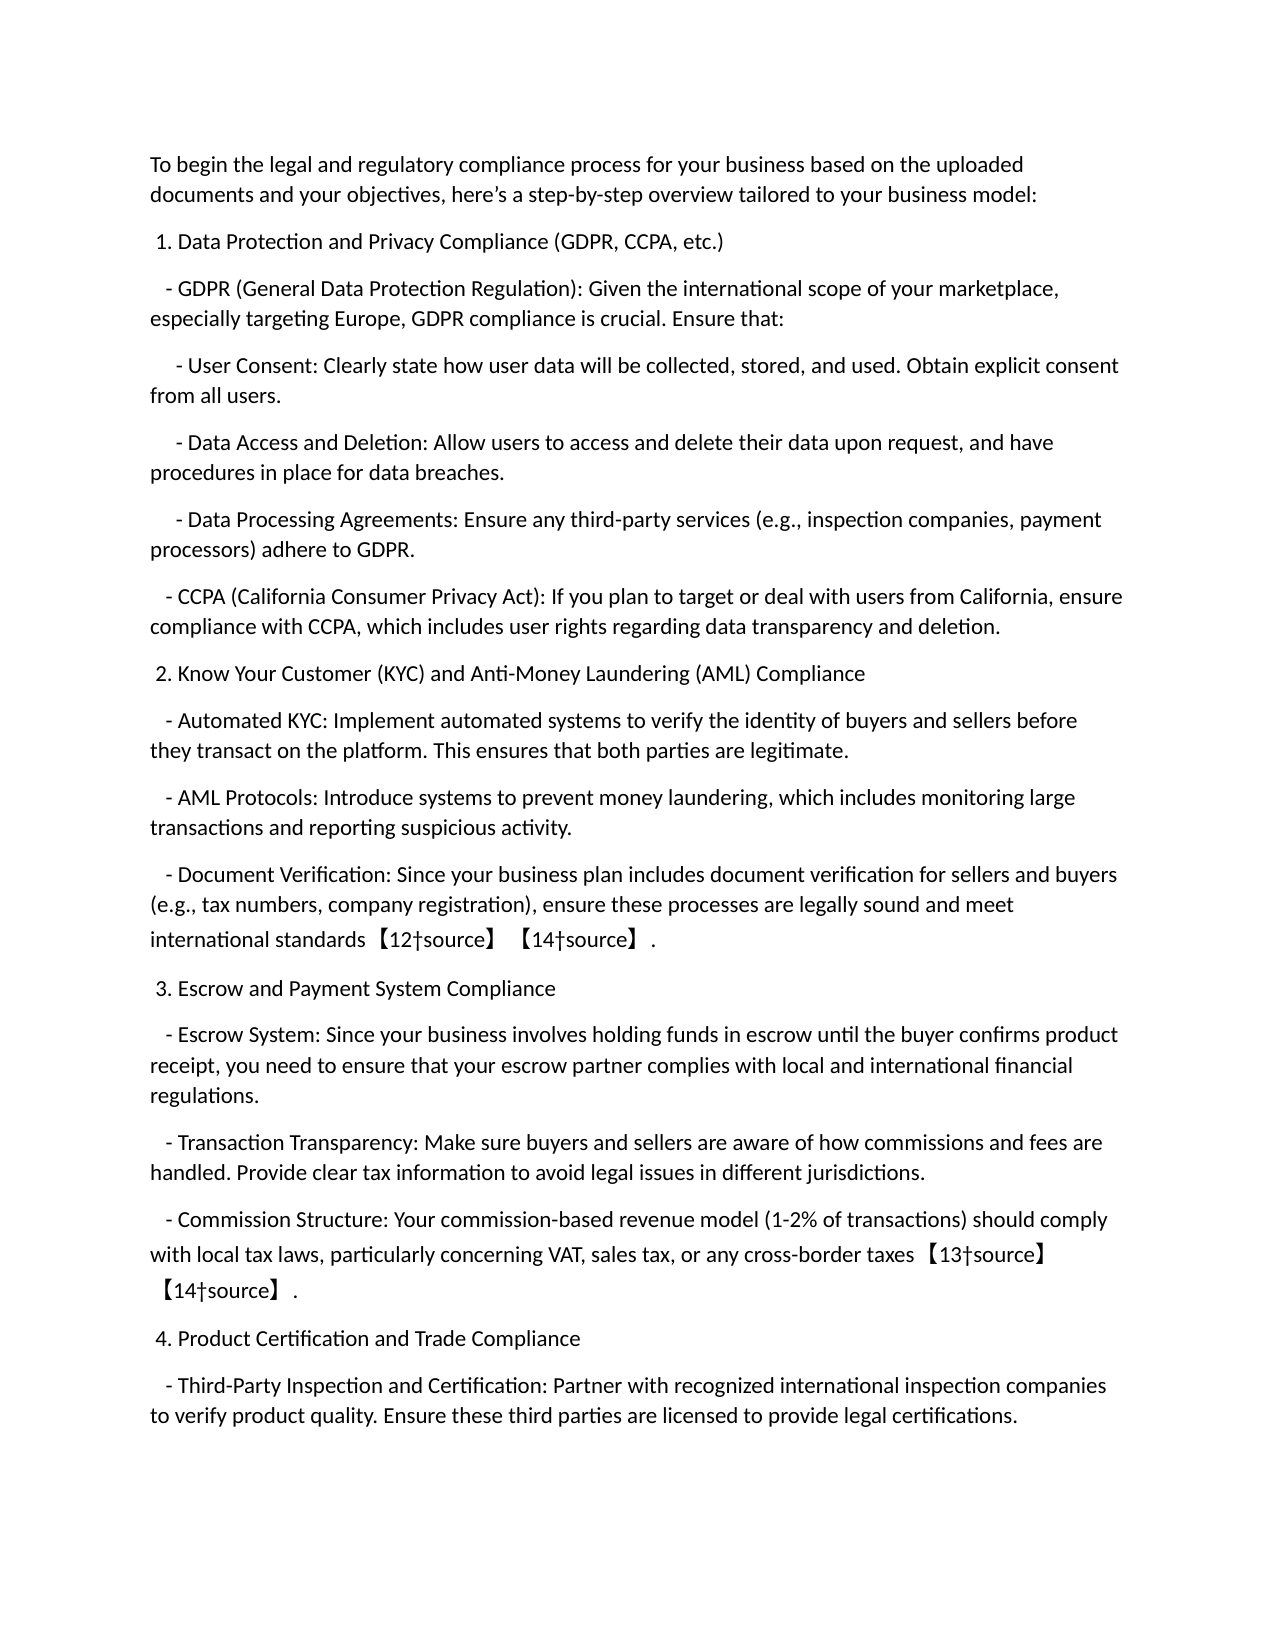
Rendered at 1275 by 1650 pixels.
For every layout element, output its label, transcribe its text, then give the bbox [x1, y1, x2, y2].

text - Data Access and Deletion: Allow users to access and delete their data upon request, and have procedures in place for data breaches. [150, 428, 1125, 486]
text - CCPA (California Consumer Privacy Act): If you plan to target or deal with users from California, ensure compliance with CCPA, which includes user rights regarding data transparency and deletion. [150, 582, 1125, 641]
text 1. Data Protection and Privacy Compliance (GDPR, CCPA, etc.) [150, 227, 1125, 255]
text - GDPR (General Data Protection Regulation): Given the international scope of your marketplace, especially targeting Europe, GDPR compliance is crucial. Ensure that: [150, 274, 1125, 332]
text - Data Processing Agreements: Ensure any third-party services (e.g., inspection companies, payment processors) adhere to GDPR. [150, 505, 1125, 563]
text 4. Product Certification and Trade Compliance [150, 1324, 1125, 1352]
text - AML Protocols: Introduce systems to prevent money laundering, which includes monitoring large transactions and reporting suspicious activity. [150, 783, 1125, 842]
text - Escrow System: Since your business involves holding funds in escrow until the buyer confirms product receipt, you need to ensure that your escrow partner complies with local and international financial regulations. [150, 1021, 1125, 1109]
text 3. Escrow and Payment System Compliance [150, 974, 1125, 1002]
text - Transaction Transparency: Make sure buyers and sellers are aware of how commissions and fees are handled. Provide clear tax information to avoid legal issues in different jurisdictions. [150, 1128, 1125, 1186]
text - Document Verification: Since your business plan includes document verification for sellers and buyers (e.g., tax numbers, company registration), ensure these processes are legally sound and meet international standards【12†source】【14†source】. [150, 860, 1125, 954]
text - Third-Party Inspection and Certification: Partner with recognized international inspection companies to verify product quality. Ensure these third parties are licensed to provide legal certifications. [150, 1371, 1125, 1429]
text To begin the legal and regulatory compliance process for your business based on the uploaded documents and your objectives, here’s a step-by-step overview tailored to your business model: [150, 150, 1125, 208]
text - Automated KYC: Implement automated systems to verify the identity of buyers and sellers before they transact on the platform. This ensures that both parties are legitimate. [150, 706, 1125, 764]
text - Commission Structure: Your commission-based revenue model (1-2% of transactions) should comply with local tax laws, particularly concerning VAT, sales tax, or any cross-border taxes【13†source】【14†source】. [150, 1205, 1125, 1305]
text - User Consent: Clearly state how user data will be collected, stored, and used. Obtain explicit consent from all users. [150, 351, 1125, 409]
text 2. Know Your Customer (KYC) and Anti-Money Laundering (AML) Compliance [150, 659, 1125, 687]
